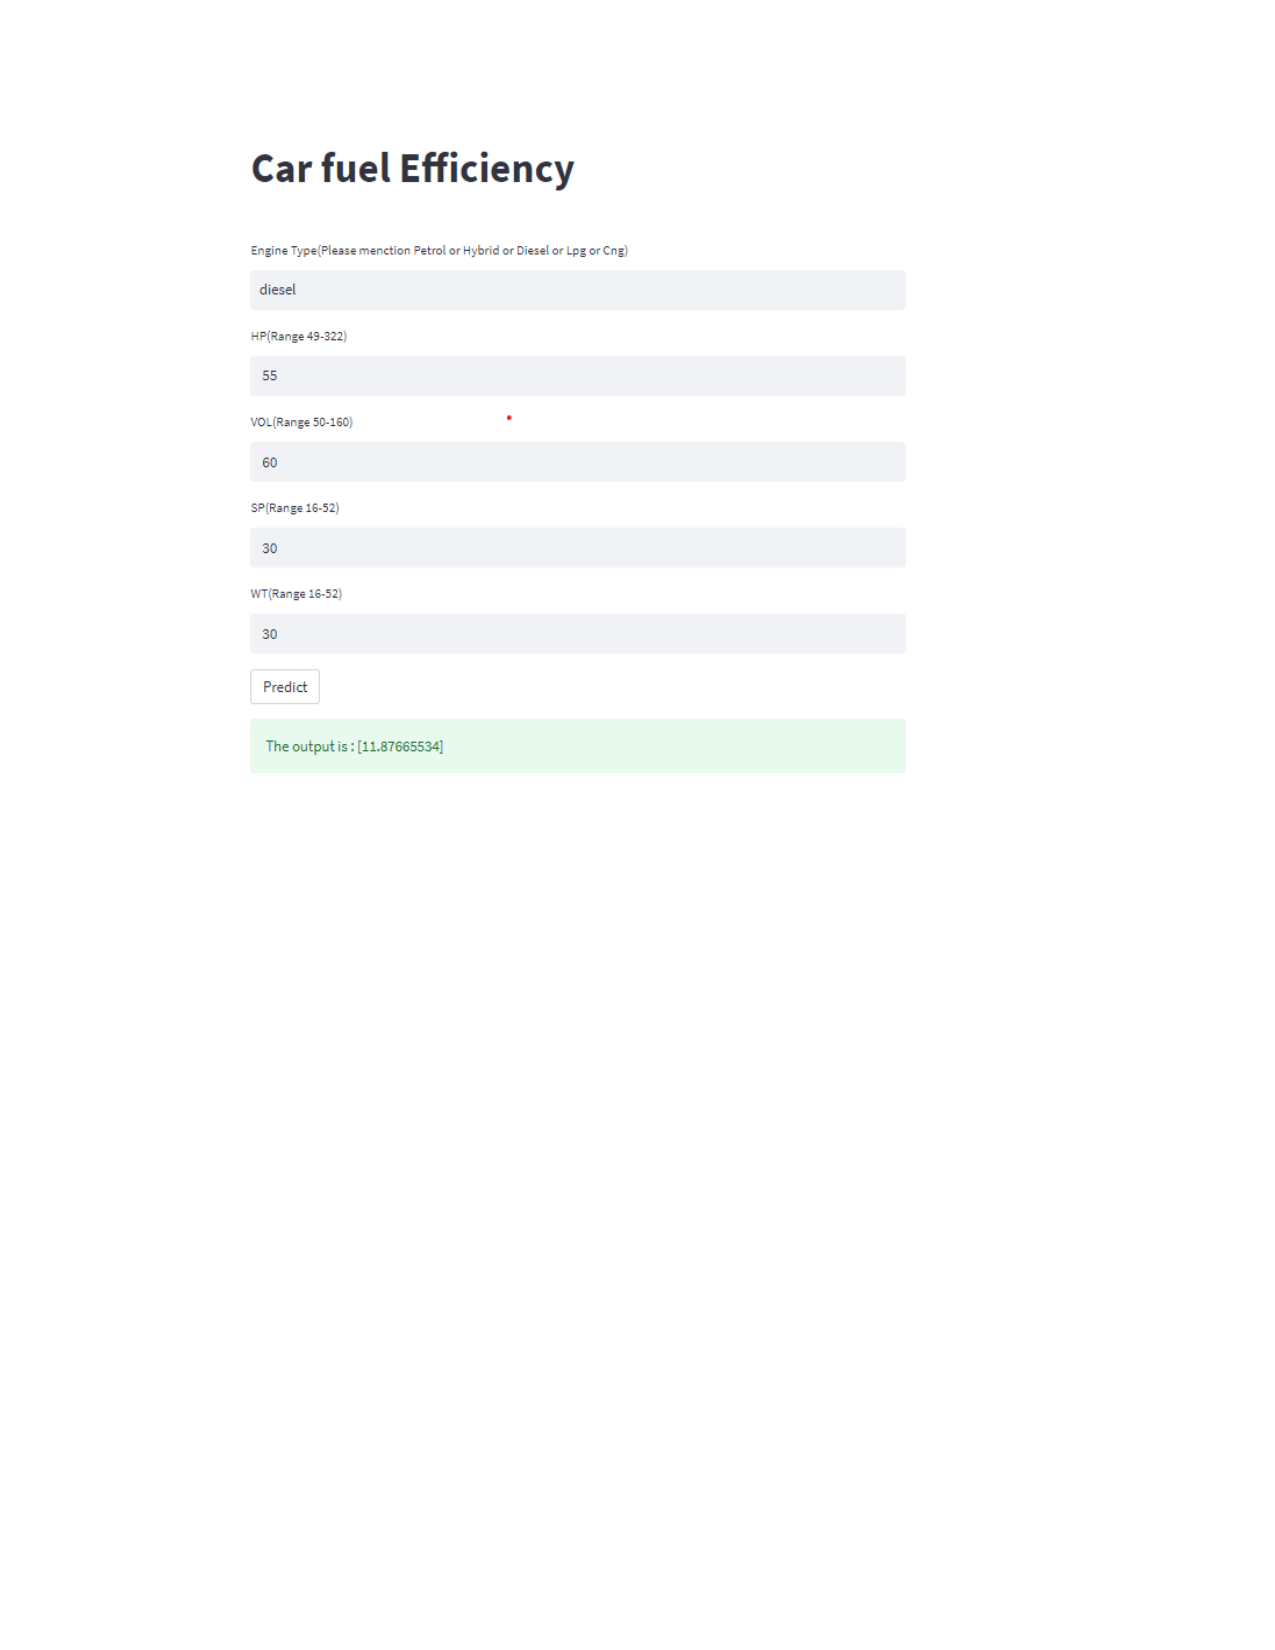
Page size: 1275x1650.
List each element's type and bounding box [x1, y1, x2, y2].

picture [84, 106, 1063, 830]
